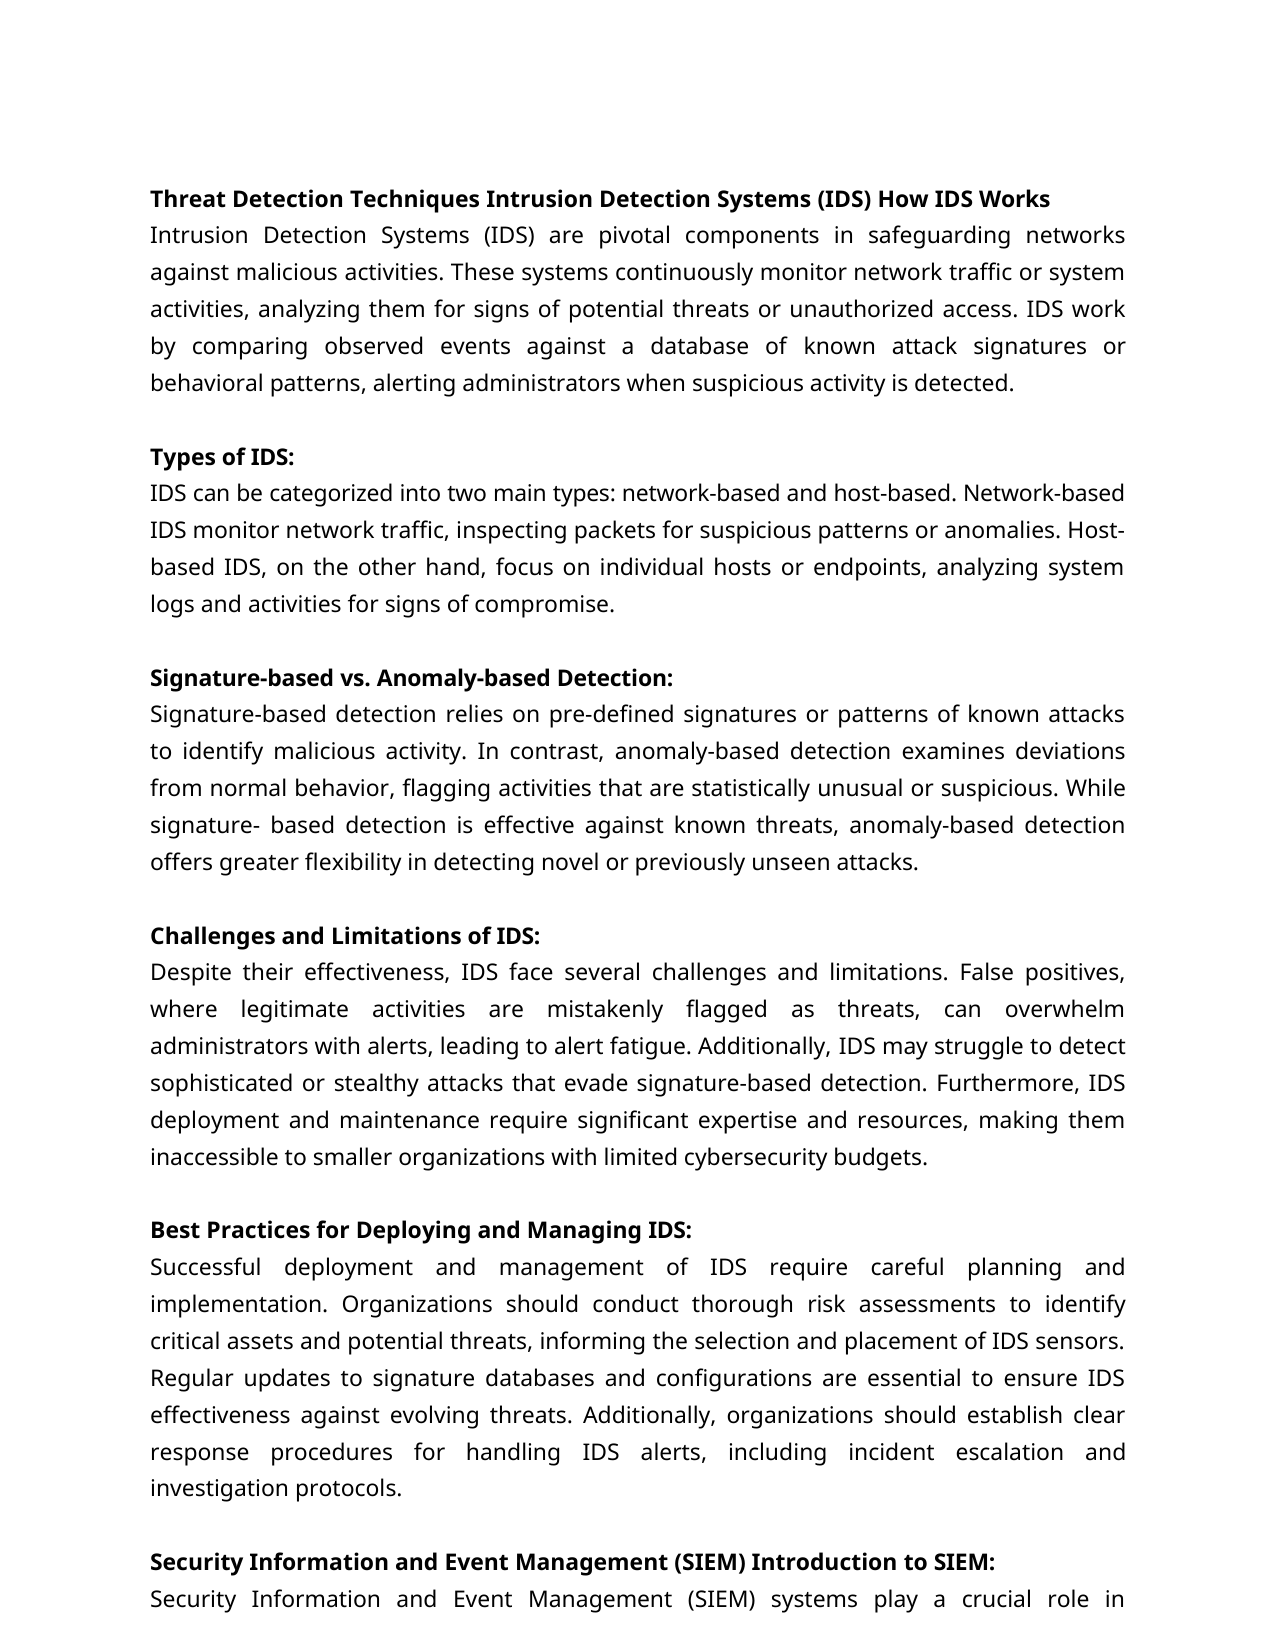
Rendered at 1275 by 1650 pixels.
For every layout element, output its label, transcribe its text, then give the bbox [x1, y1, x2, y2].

subtitle Challenges and Limitations of IDS: [150, 919, 1162, 951]
text Successful deployment and management of IDS require careful planning and implementation. Organizations should conduct thorough risk assessments to identify critical assets and potential threats, informing the selection and placement of IDS sensors. Regular updates to signature databases and configurations are essential to ensure IDS effectiveness against evolving threats. Additionally, organizations should establish clear response procedures for handling IDS alerts, including incident escalation and investigation protocols. [150, 1251, 1127, 1503]
text Signature-based detection relies on pre-defined signatures or patterns of known attacks to identify malicious activity. In contrast, anomaly-based detection examines deviations from normal behavior, flagging activities that are statistically unusual or suspicious. While signature- based detection is effective against known threats, anomaly-based detection offers greater flexibility in detecting novel or previously unseen attacks. [150, 698, 1126, 877]
text Despite their effectiveness, IDS face several challenges and limitations. False positives, where legitimate activities are mistakenly flagged as threats, can overwhelm administrators with alerts, leading to alert fatigue. Additionally, IDS may struggle to detect sophisticated or stealthy attacks that evade signature-based detection. Furthermore, IDS deployment and maintenance require significant expertise and resources, making them inaccessible to smaller organizations with limited cybersecurity budgets. [150, 956, 1126, 1172]
subtitle Threat Detection Techniques Intrusion Detection Systems (IDS) How IDS Works [150, 183, 1162, 214]
subtitle Types of IDS: [150, 441, 1162, 472]
subtitle Best Practices for Deploying and Managing IDS: [150, 1214, 1162, 1246]
subtitle Security Information and Event Management (SIEM) Introduction to SIEM: [150, 1546, 1162, 1577]
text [150, 1583, 1126, 1614]
text IDS can be categorized into two main types: network-based and host-based. Network-based IDS monitor network traffic, inspecting packets for suspicious patterns or anomalies. Host-based IDS, on the other hand, focus on individual hosts or endpoints, analyzing system logs and activities for signs of compromise. [150, 477, 1126, 619]
text Intrusion Detection Systems (IDS) are pivotal components in safeguarding networks against malicious activities. These systems continuously monitor network traffic or system activities, analyzing them for signs of potential threats or unauthorized access. IDS work by comparing observed events against a database of known attack signatures or behavioral patterns, alerting administrators when suspicious activity is detected. [150, 219, 1126, 398]
subtitle Signature-based vs. Anomaly-based Detection: [150, 662, 1162, 693]
